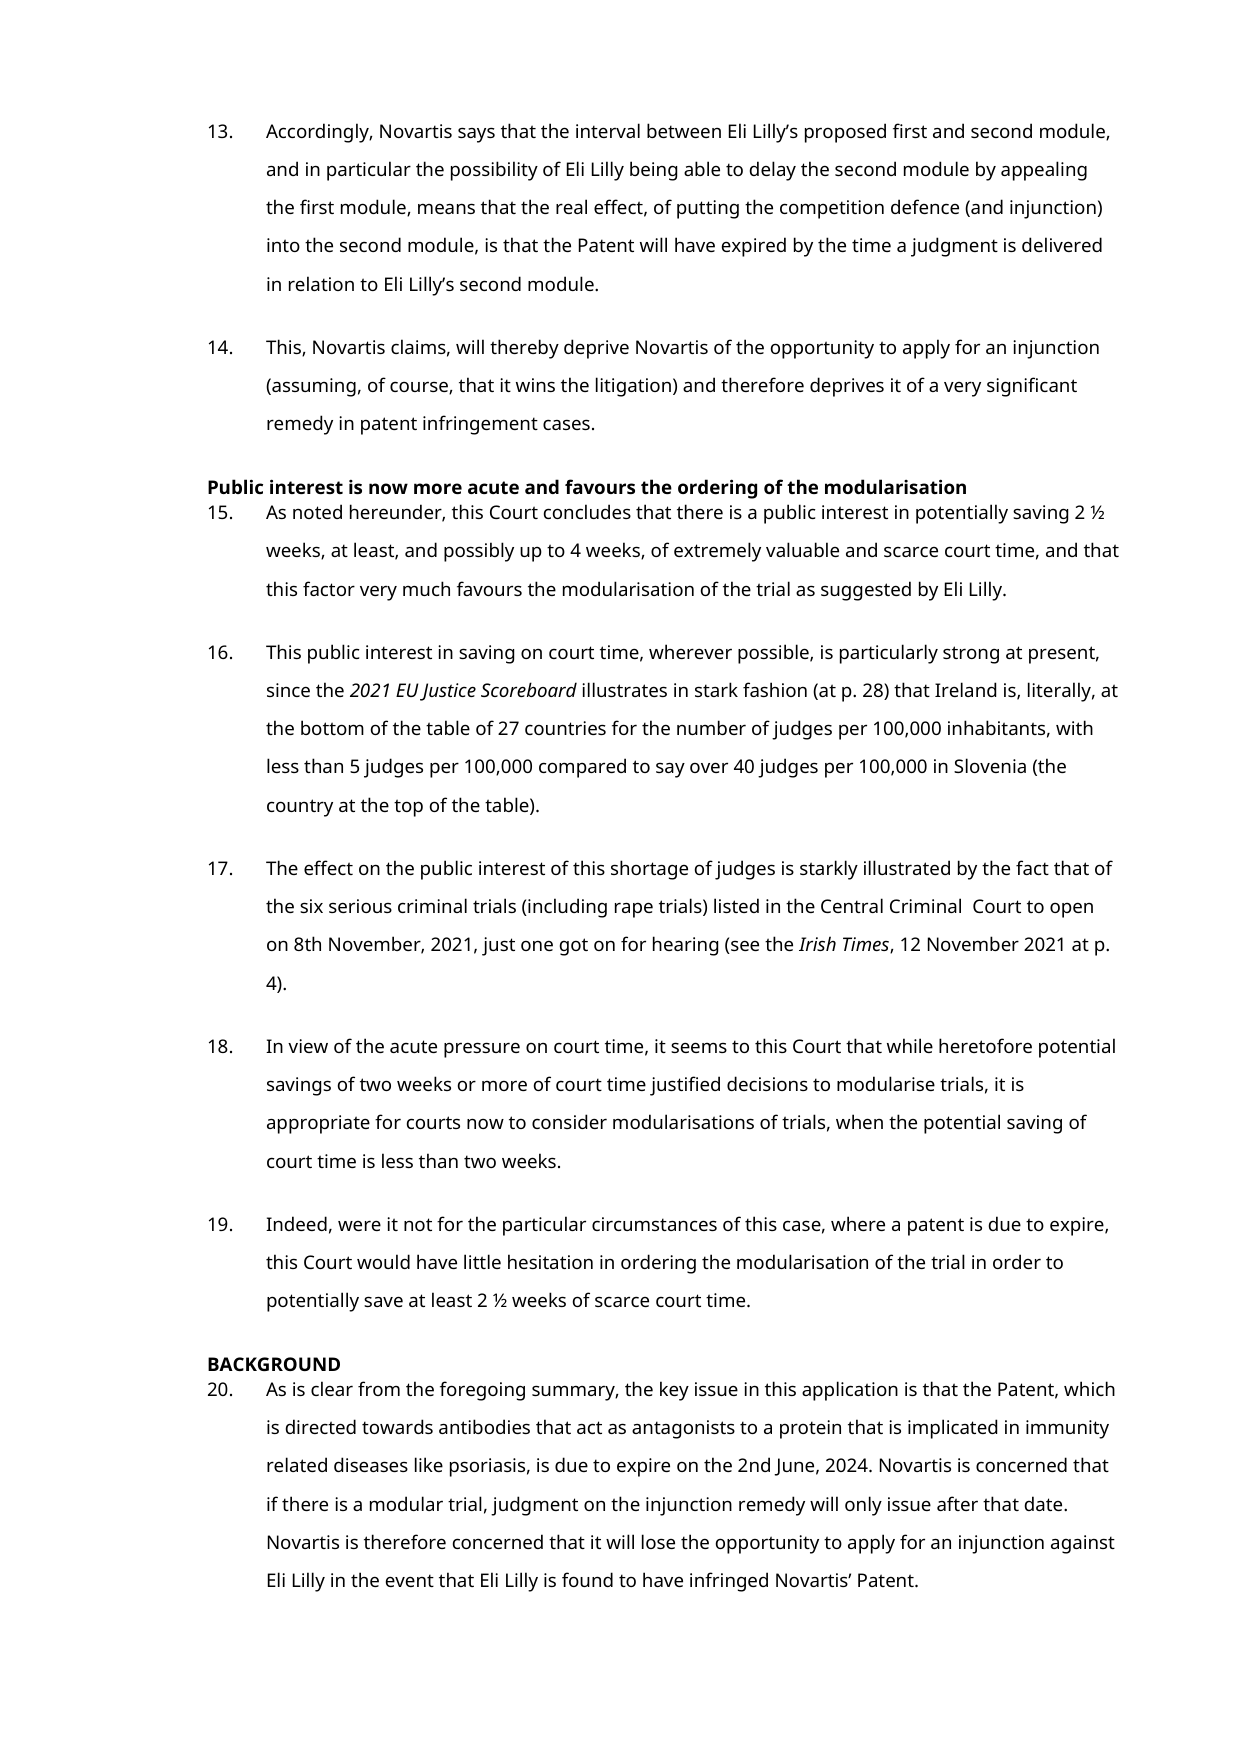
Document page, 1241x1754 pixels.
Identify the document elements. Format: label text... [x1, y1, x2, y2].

text 20. As is clear from the foregoing summary, the key issue in this application is that the Patent, which is directed towards antibodies that act as antagonists to a protein that is implicated in immunity related diseases like psoriasis, is due to expire on the 2nd June, 2024. Novartis is concerned that if there is a modular trial, judgment on the injunction remedy will only issue after that date. Novartis is therefore concerned that it will lose the opportunity to apply for an injunction against Eli Lilly in the event that Eli Lilly is found to have infringed Novartis’ Patent. [207, 1376, 1122, 1593]
text 13. Accordingly, Novartis says that the interval between Eli Lilly’s proposed first and second module, and in particular the possibility of Eli Lilly being able to delay the second module by appealing the first module, means that the real effect, of putting the competition defence (and injunction) into the second module, is that the Patent will have expired by the time a judgment is delivered in relation to Eli Lilly’s second module. [207, 118, 1122, 297]
subtitle BACKGROUND [207, 1351, 1122, 1376]
subtitle Public interest is now more acute and favours the ordering of the modularisation [207, 474, 1122, 499]
text 16. This public interest in saving on court time, wherever possible, is particularly strong at present, since the 2021 EU Justice Scoreboard illustrates in stark fashion (at p. 28) that Ireland is, literally, at the bottom of the table of 27 countries for the number of judges per 100,000 inhabitants, with less than 5 judges per 100,000 compared to say over 40 judges per 100,000 in Slovenia (the country at the top of the table). [207, 639, 1122, 818]
text 17. The effect on the public interest of this shortage of judges is starkly illustrated by the fact that of the six serious criminal trials (including rape trials) listed in the Central Criminal Court to open on 8th November, 2021, just one got on for hearing (see the Irish Times, 12 November 2021 at p. 4). [207, 855, 1122, 996]
text 15. As noted hereunder, this Court concludes that there is a public interest in potentially saving 2 ½ weeks, at least, and possibly up to 4 weeks, of extremely valuable and scarce court time, and that this factor very much favours the modularisation of the trial as suggested by Eli Lilly. [207, 499, 1122, 601]
text 18. In view of the acute pressure on court time, it seems to this Court that while heretofore potential savings of two weeks or more of court time justified decisions to modularise trials, it is appropriate for courts now to consider modularisations of trials, when the potential saving of court time is less than two weeks. [207, 1033, 1122, 1173]
text 14. This, Novartis claims, will thereby deprive Novartis of the opportunity to apply for an injunction (assuming, of course, that it wins the litigation) and therefore deprives it of a very significant remedy in patent infringement cases. [207, 334, 1122, 436]
text 19. Indeed, were it not for the particular circumstances of this case, where a patent is due to expire, this Court would have little hesitation in ordering the modularisation of the trial in order to potentially save at least 2 ½ weeks of scarce court time. [207, 1211, 1122, 1313]
